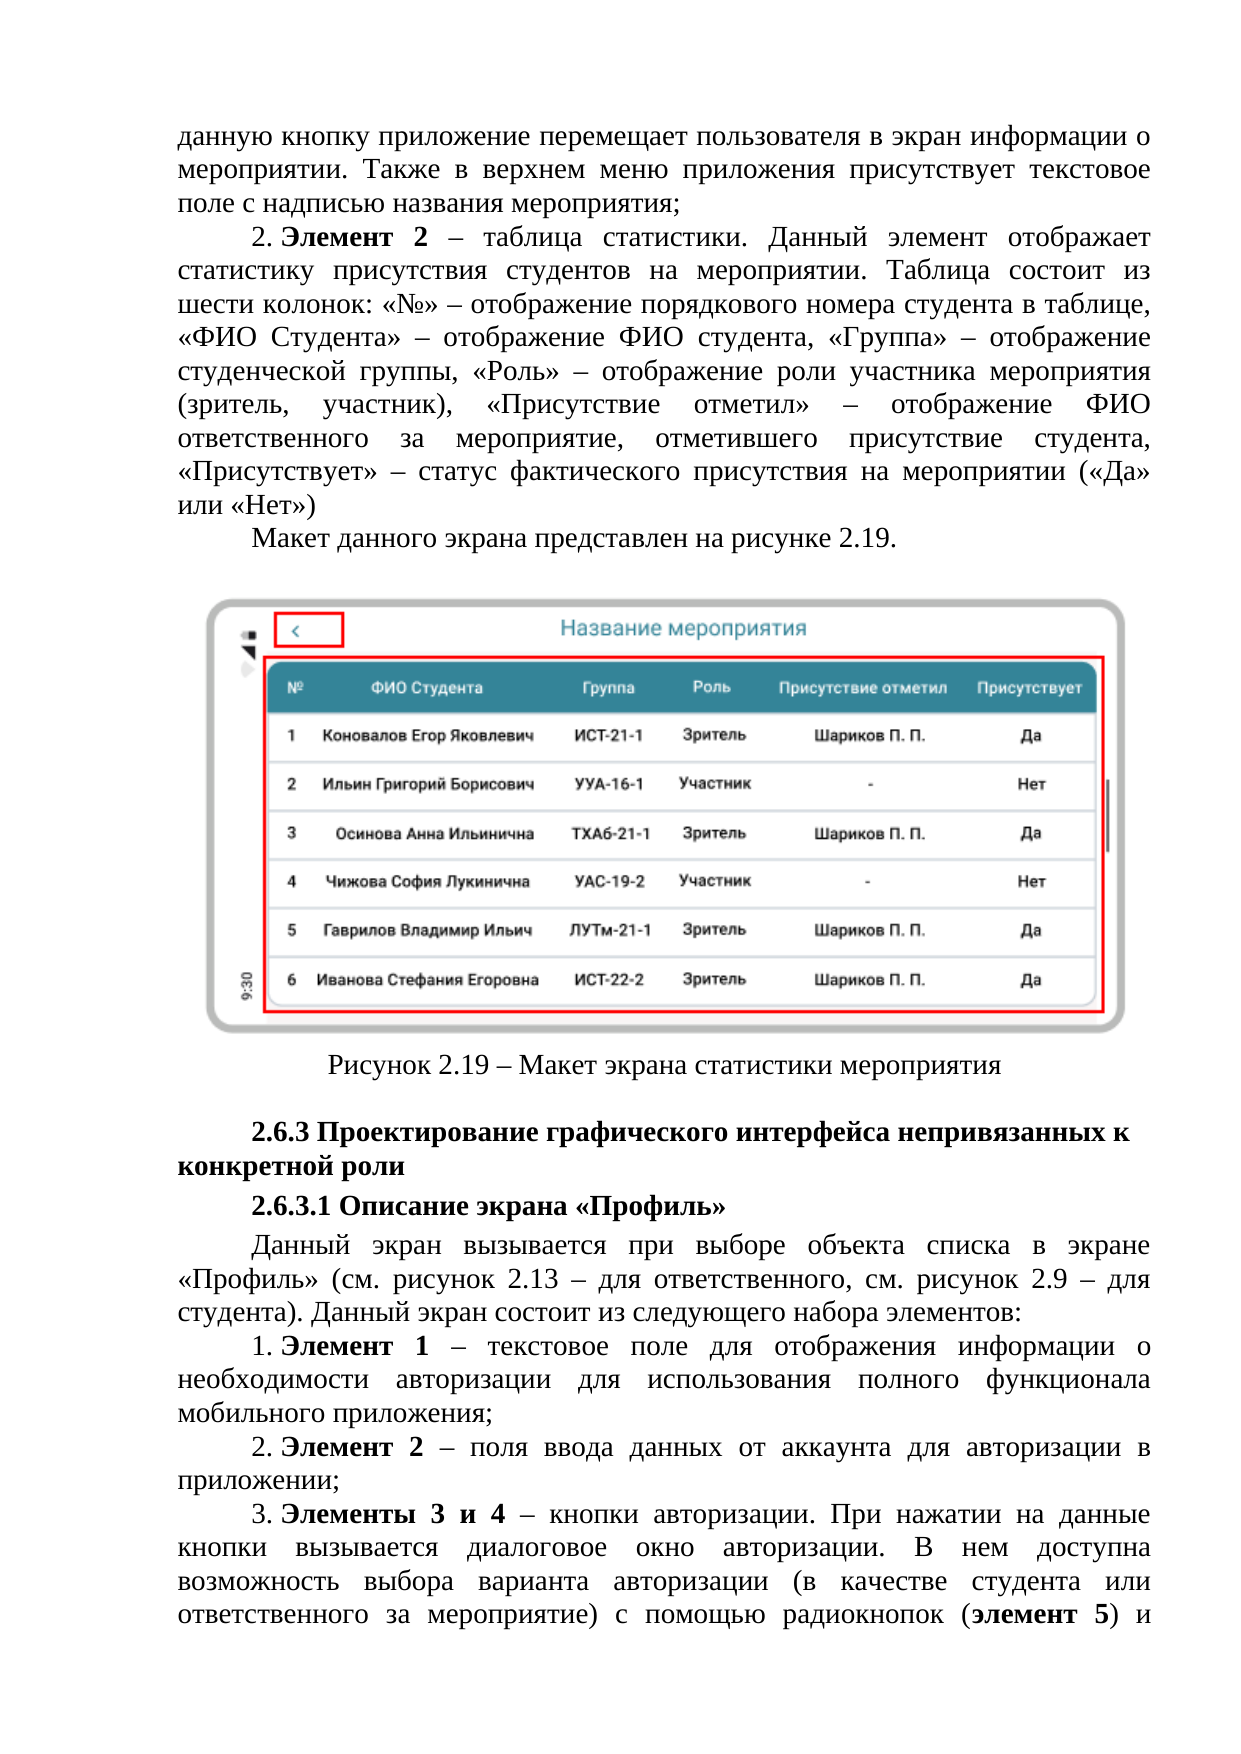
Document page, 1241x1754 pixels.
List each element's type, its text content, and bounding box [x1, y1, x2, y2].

text 2.6.3.1 Описание экрана «Профиль» [177, 1188, 1152, 1221]
text Макет данного экрана представлен на рисунке 2.19. [177, 521, 1152, 554]
list Элемент 2 – таблица статистики. Данный элемент отображает статистику присутствия студентов на мероприятии. Таблица состоит из шести колонок: «№» – отображение порядкового номера студента в таблице, «ФИО Студента» – отображение ФИО студента, «Группа» – отображение студенческой группы, «Роль» – отображение роли участника мероприятия (зритель, участник), «Присутствие отметил» – отображение ФИО ответственного за мероприятие, отметившего присутствие студента, «Присутствует» – статус фактического присутствия на мероприятии («Да» или «Нет») [177, 219, 1152, 521]
list Элемент 1 – текстовое поле для отображения информации о необходимости авторизации для использования полного функционала мобильного приложения; [177, 1328, 1152, 1429]
picture [185, 587, 1144, 1048]
text 2.6.3 Проектирование графического интерфейса непривязанных к конкретной роли [177, 1114, 1152, 1181]
list Элемент 2 – поля ввода данных от аккаунта для авторизации в приложении; [177, 1429, 1152, 1496]
text Рисунок 2.19 – Макет экрана статистики мероприятия [177, 1047, 1152, 1081]
text Данный экран вызывается при выборе объекта списка в экране «Профиль» (см. рисунок 2.13 – для ответственного, см. рисунок 2.9 – для студента). Данный экран состоит из следующего набора элементов: [177, 1227, 1152, 1328]
